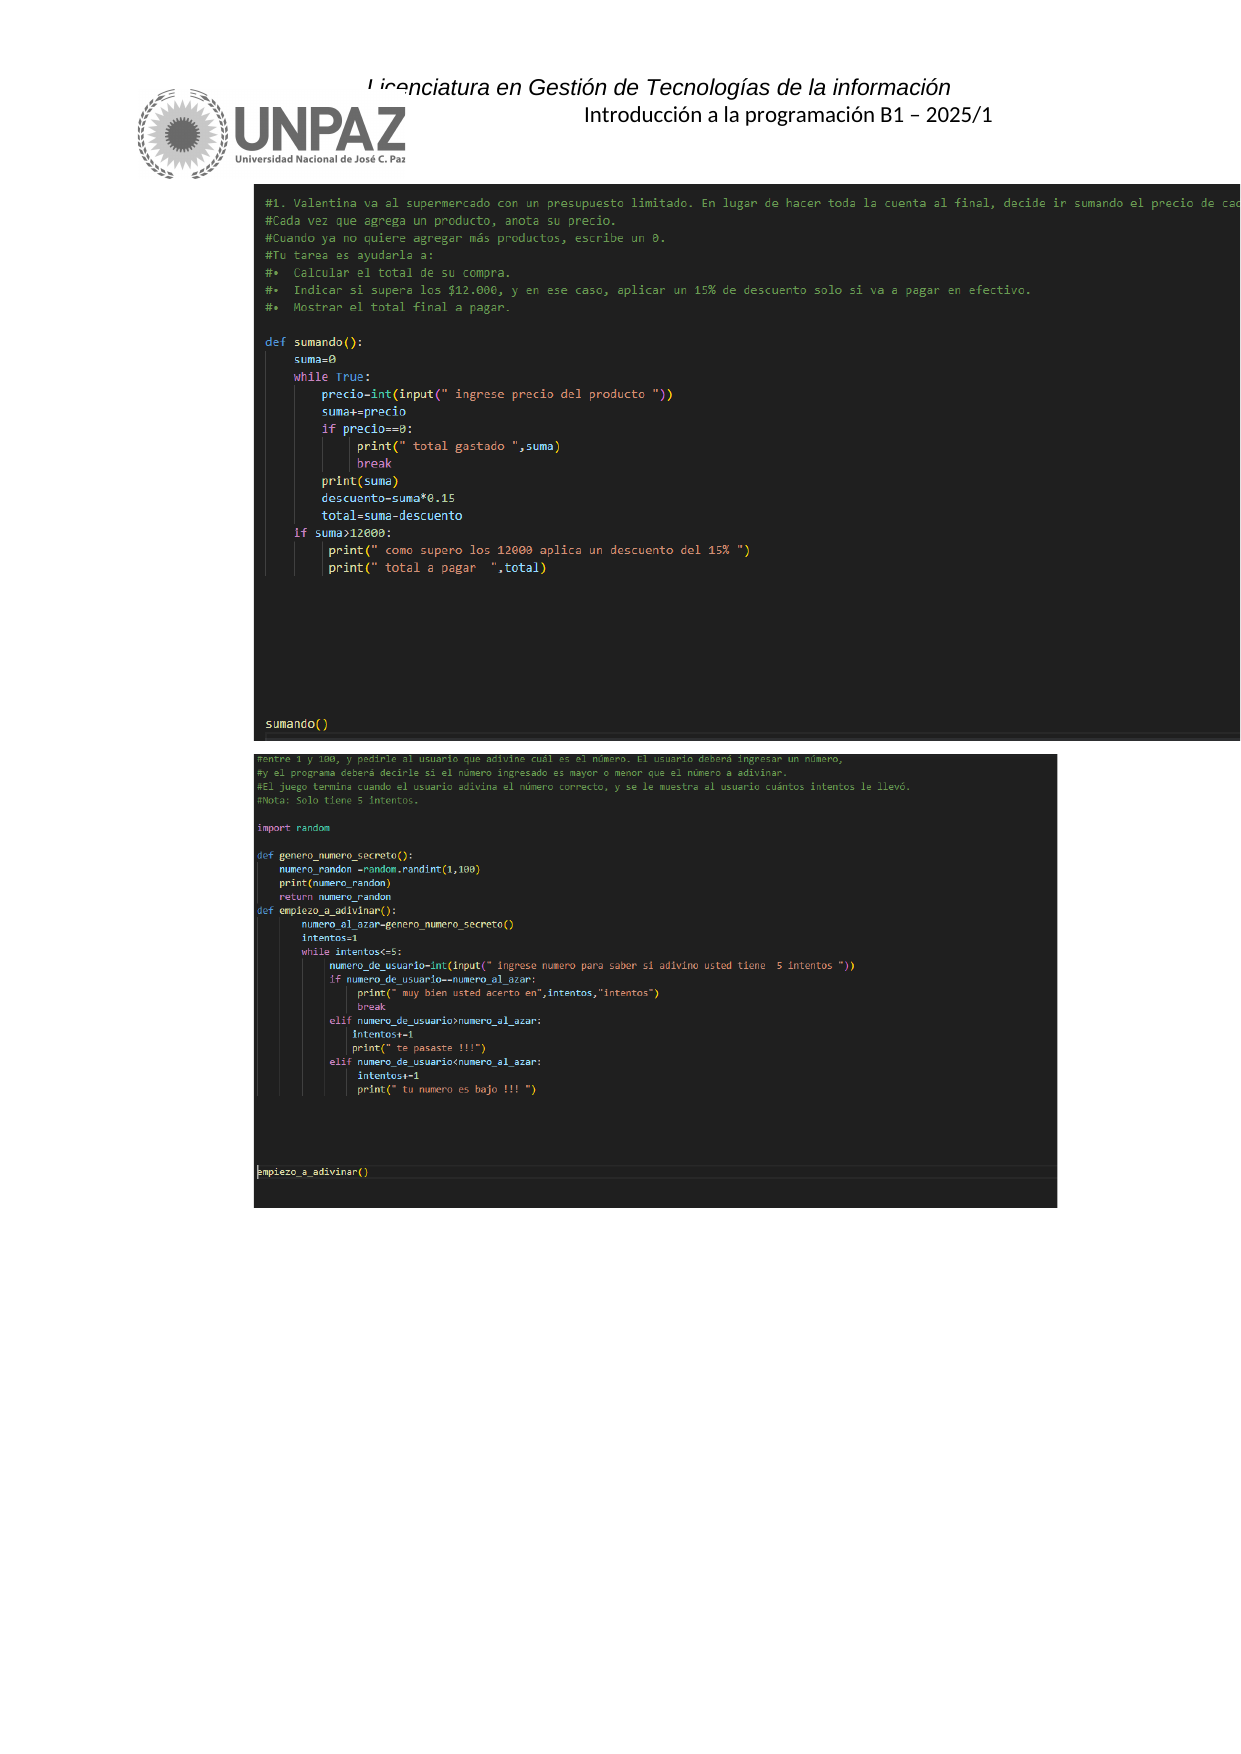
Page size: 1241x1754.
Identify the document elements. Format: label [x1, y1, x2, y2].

picture [253, 754, 1058, 1208]
picture [253, 184, 1241, 741]
picture [137, 89, 406, 179]
